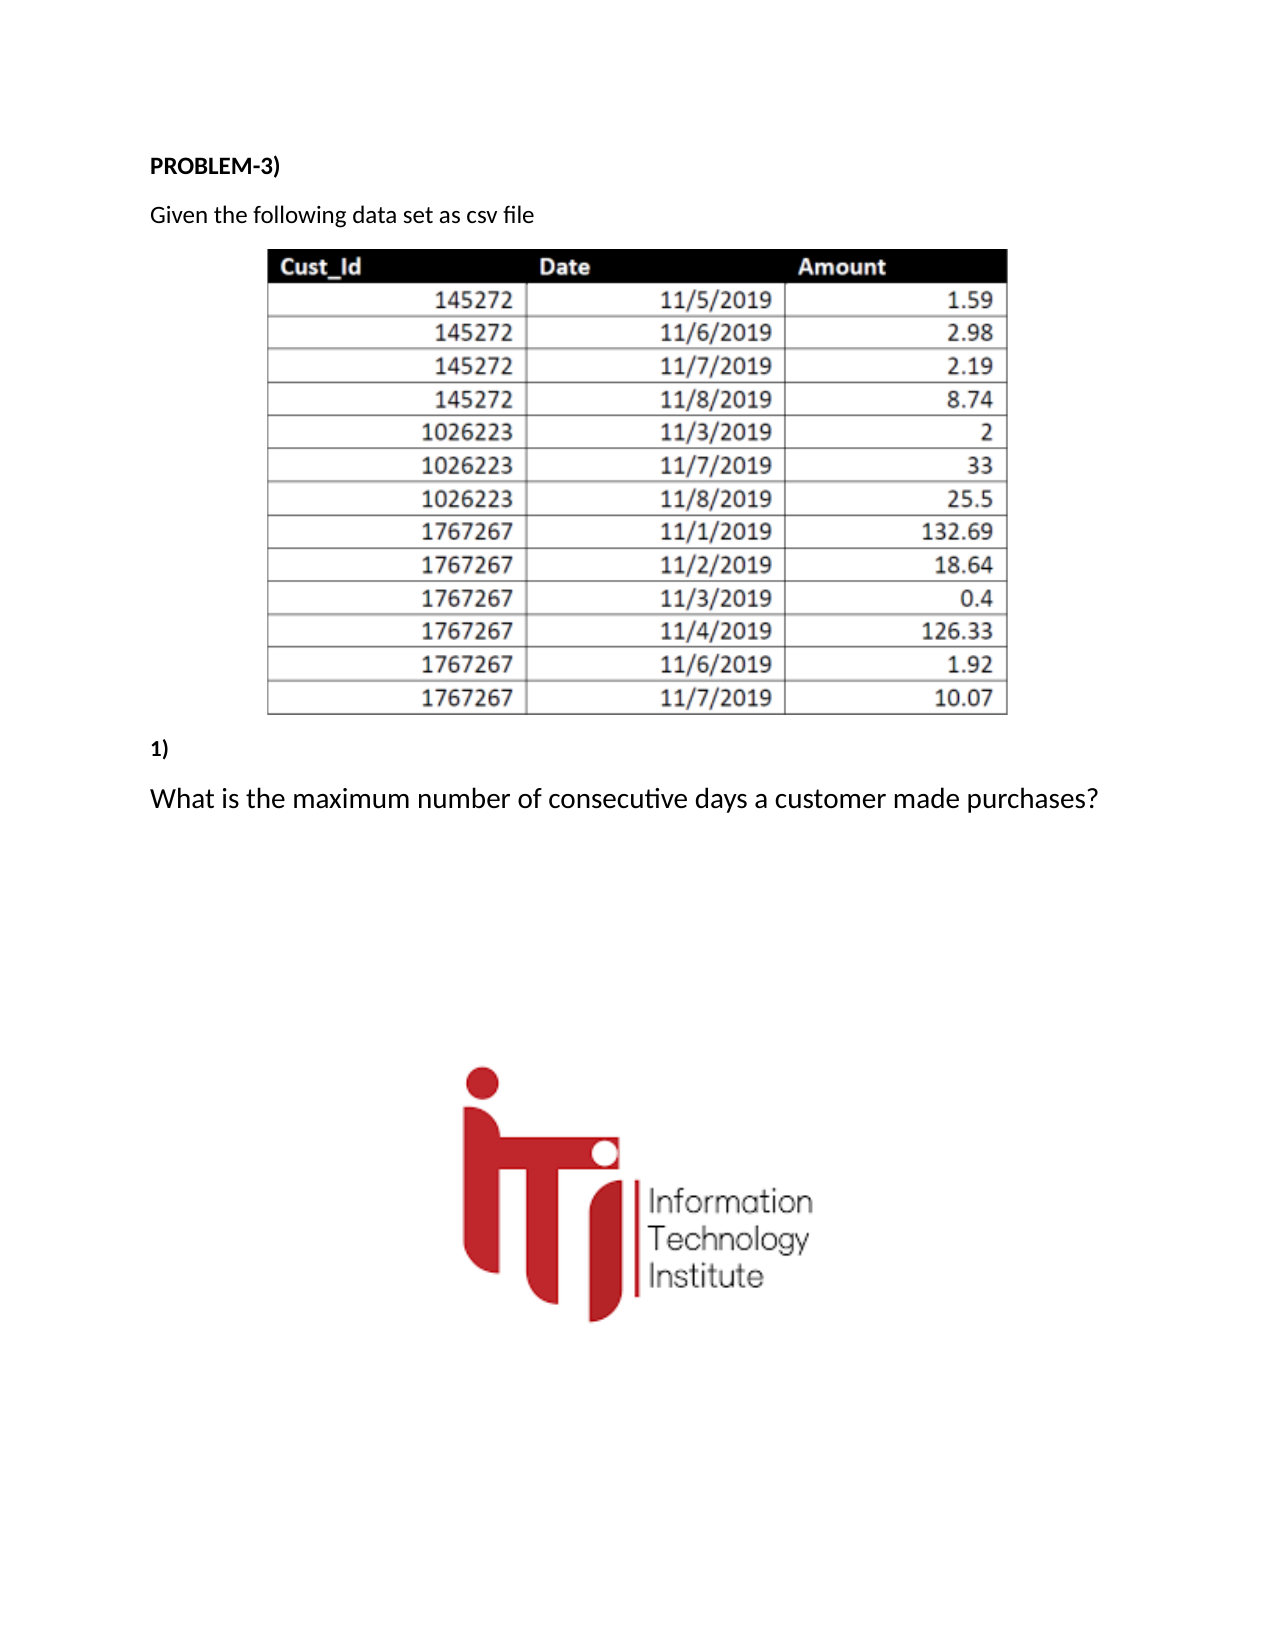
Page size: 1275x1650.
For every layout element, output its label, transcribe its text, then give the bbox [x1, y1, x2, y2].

text Given the following data set as csv file [150, 199, 1125, 230]
picture [323, 1056, 953, 1335]
text 1) [150, 734, 1125, 762]
picture [267, 249, 1008, 715]
text PROBLEM-3) [150, 150, 1125, 181]
text What is the maximum number of consecutive days a customer made purchases? [150, 781, 1125, 816]
